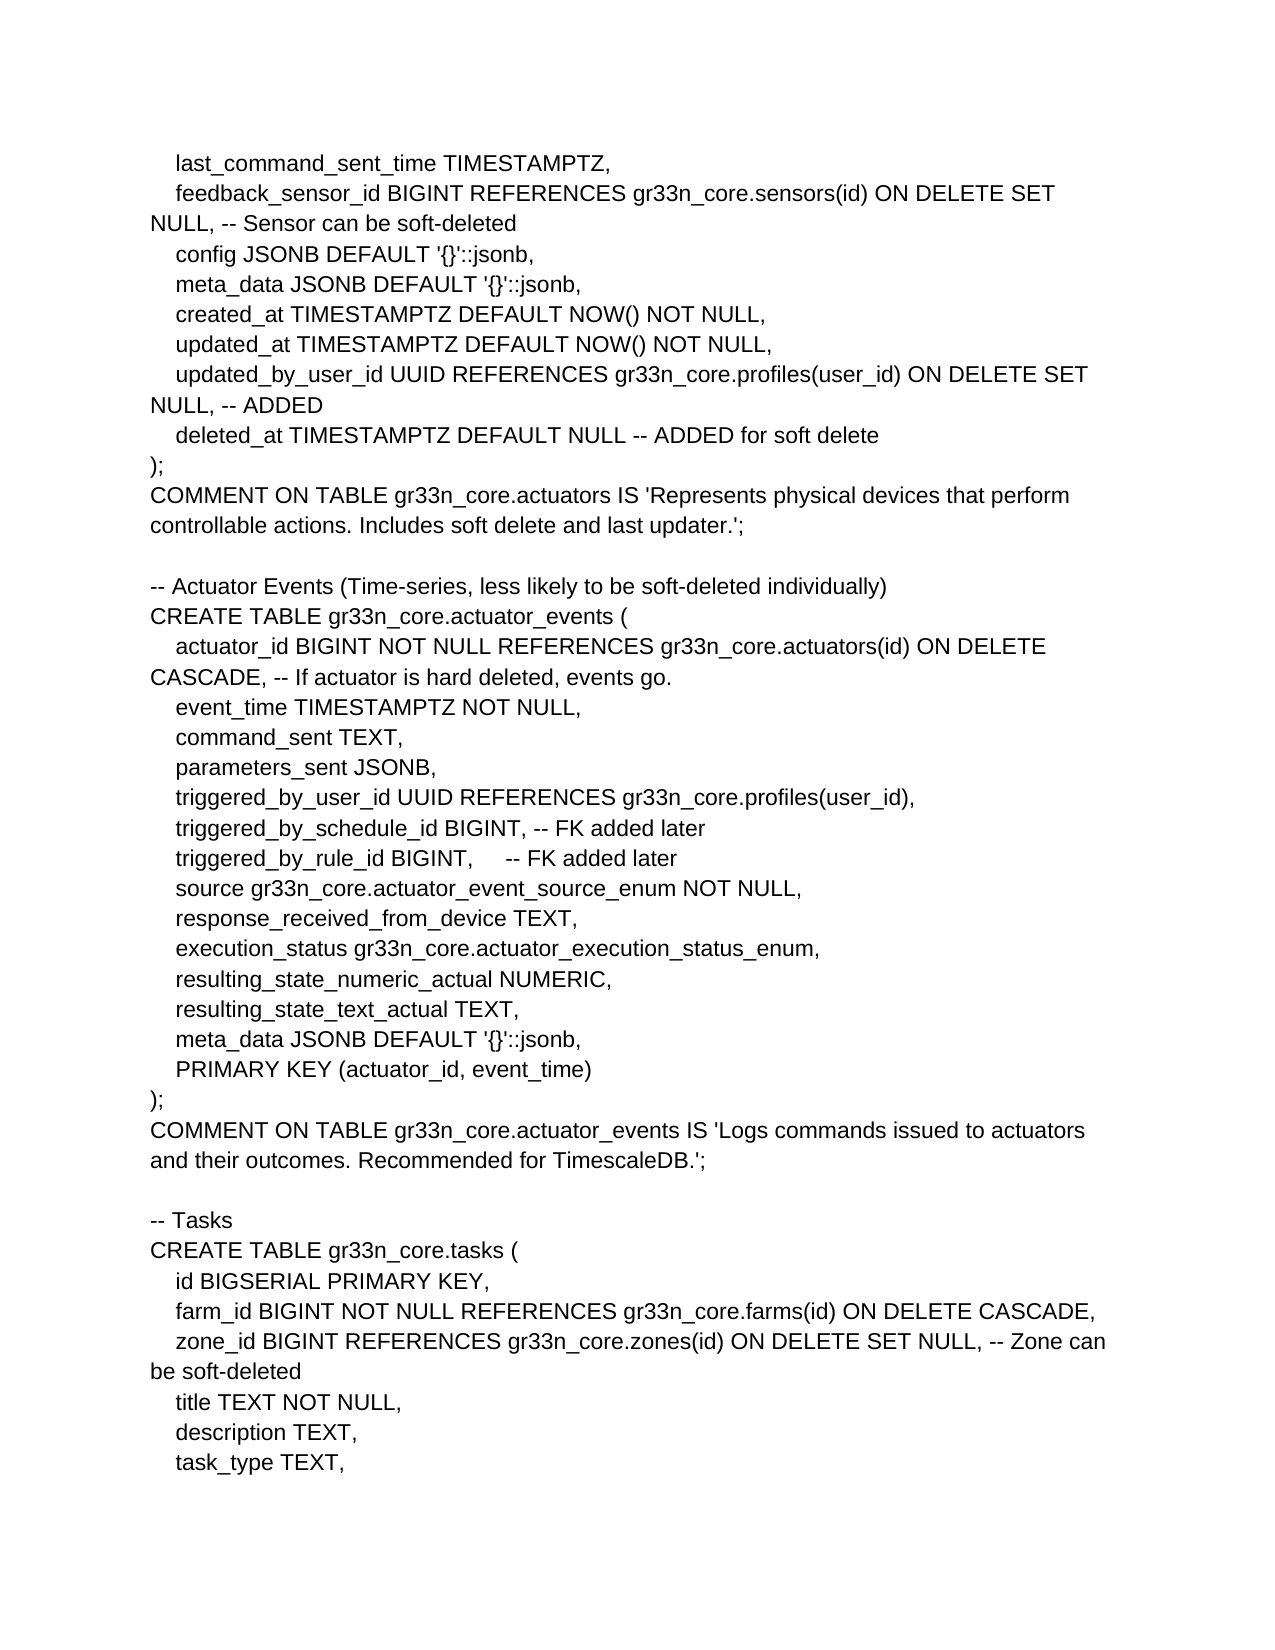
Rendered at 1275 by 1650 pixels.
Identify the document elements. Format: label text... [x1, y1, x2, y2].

text updated_at TIMESTAMPTZ DEFAULT NOW() NOT NULL, [150, 331, 1125, 358]
text event_time TIMESTAMPTZ NOT NULL, [150, 694, 1125, 720]
text description TEXT, [150, 1419, 1125, 1445]
text triggered_by_user_id UUID REFERENCES gr33n_core.profiles(user_id), [150, 784, 1125, 811]
text id BIGSERIAL PRIMARY KEY, [150, 1268, 1125, 1294]
text -- Tasks [150, 1207, 1125, 1234]
text feedback_sensor_id BIGINT REFERENCES gr33n_core.sensors(id) ON DELETE SET NULL, -- Sensor can be soft-deleted [150, 180, 1125, 237]
text COMMENT ON TABLE gr33n_core.actuators IS 'Represents physical devices that perform controllable actions. Includes soft delete and last updater.'; [150, 482, 1125, 539]
text response_received_from_device TEXT, [150, 905, 1125, 932]
text meta_data JSONB DEFAULT '{}'::jsonb, [150, 1026, 1125, 1052]
text execution_status gr33n_core.actuator_execution_status_enum, [150, 935, 1125, 962]
text zone_id BIGINT REFERENCES gr33n_core.zones(id) ON DELETE SET NULL, -- Zone can be soft-deleted [150, 1328, 1125, 1385]
text last_command_sent_time TIMESTAMPTZ, [150, 150, 1125, 176]
text source gr33n_core.actuator_event_source_enum NOT NULL, [150, 875, 1125, 901]
text ); [150, 1086, 1125, 1113]
text triggered_by_schedule_id BIGINT, -- FK added later [150, 814, 1125, 841]
text deleted_at TIMESTAMPTZ DEFAULT NULL -- ADDED for soft delete [150, 422, 1125, 448]
text CREATE TABLE gr33n_core.tasks ( [150, 1237, 1125, 1264]
text config JSONB DEFAULT '{}'::jsonb, [150, 241, 1125, 267]
text meta_data JSONB DEFAULT '{}'::jsonb, [150, 271, 1125, 297]
text PRIMARY KEY (actuator_id, event_time) [150, 1056, 1125, 1083]
text resulting_state_numeric_actual NUMERIC, [150, 966, 1125, 992]
text parameters_sent JSONB, [150, 754, 1125, 781]
text updated_by_user_id UUID REFERENCES gr33n_core.profiles(user_id) ON DELETE SET NULL, -- ADDED [150, 361, 1125, 418]
text command_sent TEXT, [150, 724, 1125, 750]
text ); [150, 452, 1125, 478]
text farm_id BIGINT NOT NULL REFERENCES gr33n_core.farms(id) ON DELETE CASCADE, [150, 1298, 1125, 1324]
text -- Actuator Events (Time-series, less likely to be soft-deleted individually) [150, 573, 1125, 599]
text triggered_by_rule_id BIGINT, -- FK added later [150, 845, 1125, 871]
text resulting_state_text_actual TEXT, [150, 996, 1125, 1022]
text CREATE TABLE gr33n_core.actuator_events ( [150, 603, 1125, 629]
text actuator_id BIGINT NOT NULL REFERENCES gr33n_core.actuators(id) ON DELETE CASCADE, -- If actuator is hard deleted, events go. [150, 633, 1125, 690]
text COMMENT ON TABLE gr33n_core.actuator_events IS 'Logs commands issued to actuators and their outcomes. Recommended for TimescaleDB.'; [150, 1117, 1125, 1173]
text task_type TEXT, [150, 1449, 1125, 1475]
text created_at TIMESTAMPTZ DEFAULT NOW() NOT NULL, [150, 301, 1125, 327]
text title TEXT NOT NULL, [150, 1388, 1125, 1415]
